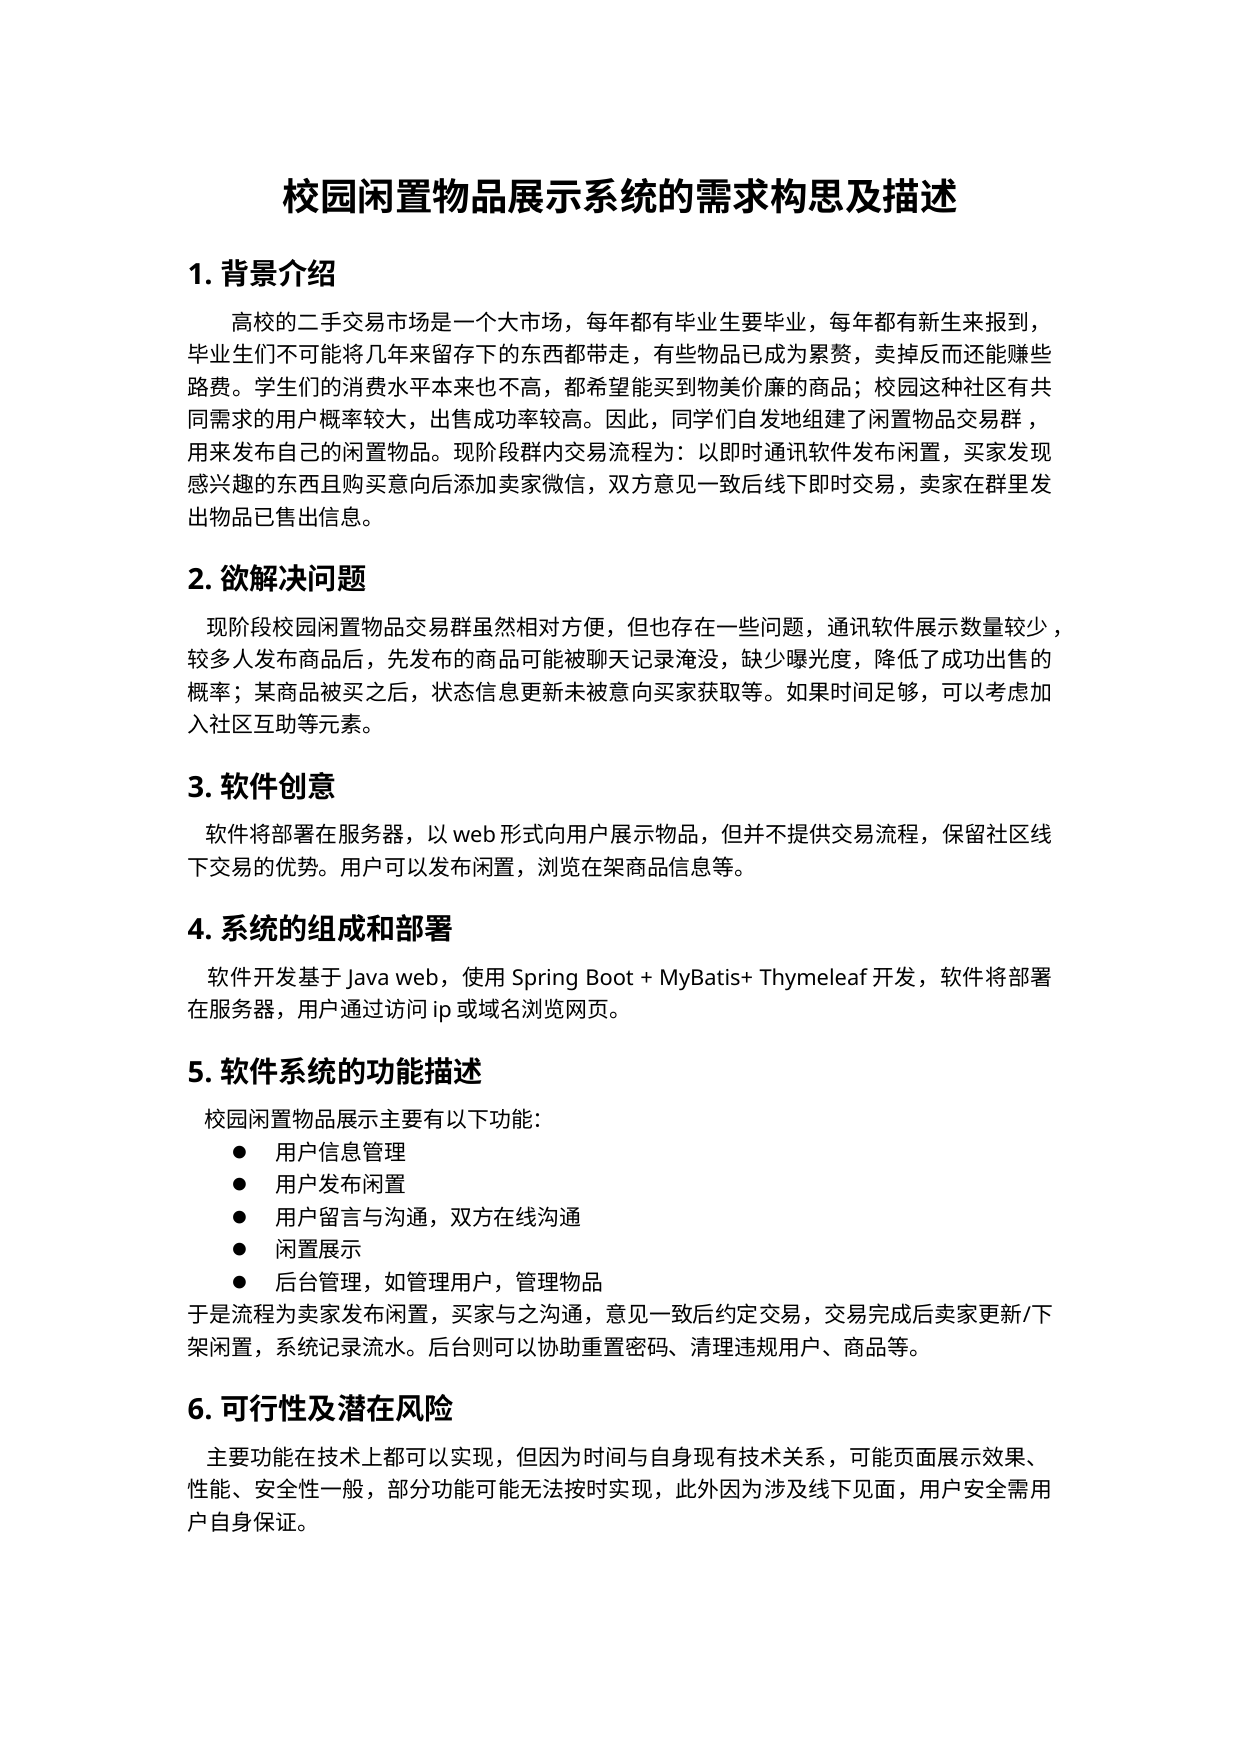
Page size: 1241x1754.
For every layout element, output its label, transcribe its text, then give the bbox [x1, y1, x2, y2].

list 用户信息管理 [231, 1134, 1053, 1167]
list 用户留言与沟通，双方在线沟通 [231, 1199, 1053, 1232]
text 主要功能在技术上都可以实现，但因为时间与自身现有技术关系，可能页面展示效果、性能、安全性一般，部分功能可能无法按时实现，此外因为涉及线下见面，用户安全需用户自身保证。 [187, 1439, 1053, 1537]
text 软件开发基于Java web，使用Spring Boot + MyBatis+ Thymeleaf开发，软件将部署在服务器，用户通过访问ip或域名浏览网页。 [187, 959, 1053, 1024]
list 用户发布闲置 [231, 1167, 1053, 1199]
subtitle 校园闲置物品展示系统的需求构思及描述 [187, 162, 1053, 227]
list 后台管理，如管理用户，管理物品 [231, 1264, 1053, 1297]
subtitle 软件系统的功能描述 [187, 1037, 1053, 1102]
subtitle 背景介绍 [187, 239, 1053, 304]
list 闲置展示 [231, 1232, 1053, 1264]
text 于是流程为卖家发布闲置，买家与之沟通，意见一致后约定交易，交易完成后卖家更新/下架闲置，系统记录流水。后台则可以协助重置密码、清理违规用户、商品等。 [187, 1297, 1053, 1362]
subtitle 软件创意 [187, 752, 1053, 817]
subtitle 系统的组成和部署 [187, 894, 1053, 959]
text 高校的二手交易市场是一个大市场，每年都有毕业生要毕业，每年都有新生来报到，毕业生们不可能将几年来留存下的东西都带走，有些物品已成为累赘，卖掉反而还能赚些路费。学生们的消费水平本来也不高，都希望能买到物美价廉的商品；校园这种社区有共同需求的用户概率较大，出售成功率较高。因此，同学们自发地组建了闲置物品交易群 ，用来发布自己的闲置物品。现阶段群内交易流程为：以即时通讯软件发布闲置，买家发现感兴趣的东西且购买意向后添加卖家微信，双方意见一致后线下即时交易，卖家在群里发出物品已售出信息。 [187, 304, 1053, 532]
text 现阶段校园闲置物品交易群虽然相对方便，但也存在一些问题，通讯软件展示数量较少，较多人发布商品后，先发布的商品可能被聊天记录淹没，缺少曝光度，降低了成功出售的概率；某商品被买之后，状态信息更新未被意向买家获取等。如果时间足够，可以考虑加入社区互助等元素。 [187, 609, 1053, 739]
subtitle 欲解决问题 [187, 544, 1053, 609]
text 校园闲置物品展示主要有以下功能： [187, 1102, 1053, 1134]
subtitle 可行性及潜在风险 [187, 1374, 1053, 1439]
text 软件将部署在服务器，以web形式向用户展示物品，但并不提供交易流程，保留社区线下交易的优势。用户可以发布闲置，浏览在架商品信息等。 [187, 817, 1053, 882]
